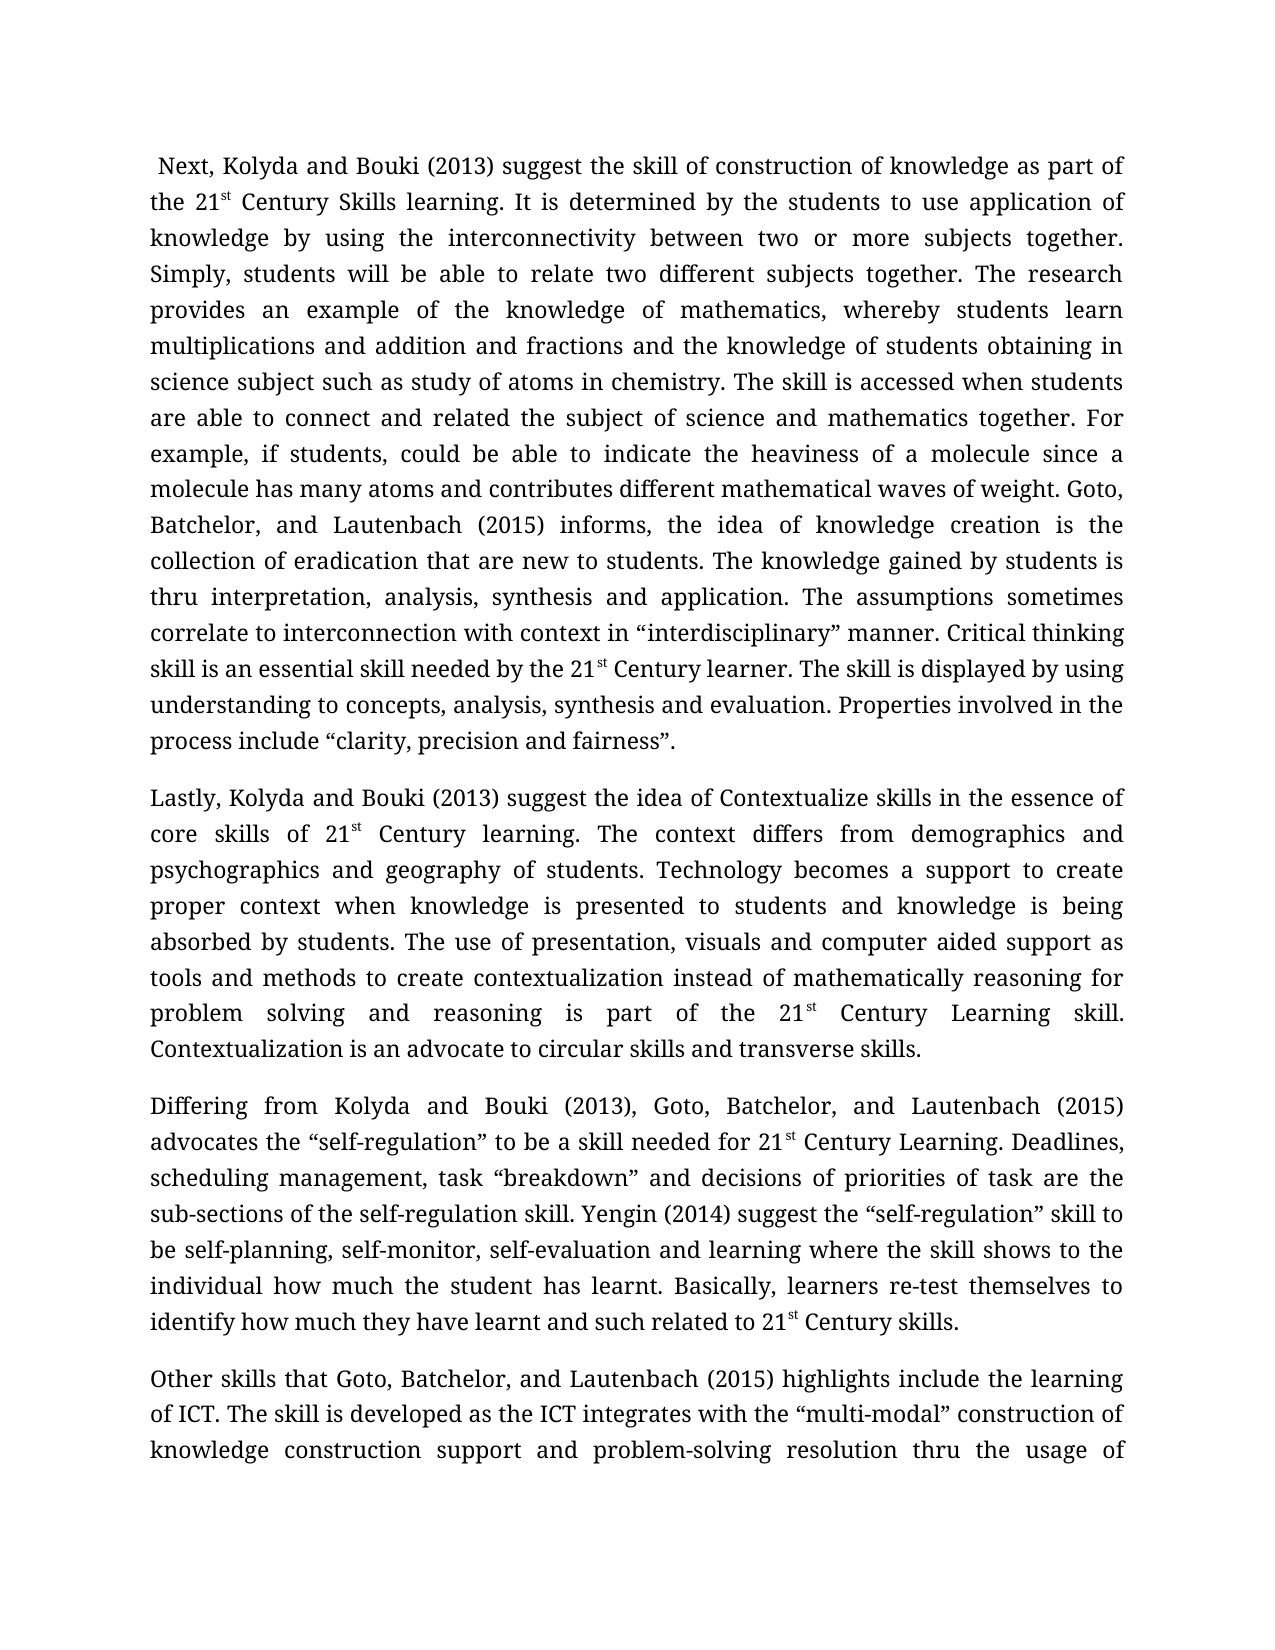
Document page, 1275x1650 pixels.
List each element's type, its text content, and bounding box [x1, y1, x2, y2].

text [150, 1362, 1125, 1466]
text Lastly, Kolyda and Bouki (2013) suggest the idea of Contextualize skills in the essence of core skills of 21st Century learning. The context differs from demographics and psychographics and geography of students. Technology becomes a support to create proper context when knowledge is presented to students and knowledge is being absorbed by students. The use of presentation, visuals and computer aided support as tools and methods to create contextualization instead of mathematically reasoning for problem solving and reasoning is part of the 21st Century Learning skill. Contextualization is an advocate to circular skills and transverse skills. [150, 782, 1125, 1064]
text Next, Kolyda and Bouki (2013) suggest the skill of construction of knowledge as part of the 21st Century Skills learning. It is determined by the students to use application of knowledge by using the interconnectivity between two or more subjects together. Simply, students will be able to relate two different subjects together. The research provides an example of the knowledge of mathematics, whereby students learn multiplications and addition and fractions and the knowledge of students obtaining in science subject such as study of atoms in chemistry. The skill is accessed when students are able to connect and related the subject of science and mathematics together. For example, if students, could be able to indicate the heaviness of a molecule since a molecule has many atoms and contributes different mathematical waves of weight. Goto, Batchelor, and Lautenbach (2015) informs, the idea of knowledge creation is the collection of eradication that are new to students. The knowledge gained by students is thru interpretation, analysis, synthesis and application. The assumptions sometimes correlate to interconnection with context in “interdisciplinary” manner. Critical thinking skill is an essential skill needed by the 21st Century learner. The skill is displayed by using understanding to concepts, analysis, synthesis and evaluation. Properties involved in the process include “clarity, precision and fairness”. [150, 150, 1125, 756]
text Differing from Kolyda and Bouki (2013), Goto, Batchelor, and Lautenbach (2015) advocates the “self-regulation” to be a skill needed for 21st Century Learning. Deadlines, scheduling management, task “breakdown” and decisions of priorities of task are the sub-sections of the self-regulation skill. Yengin (2014) suggest the “self-regulation” skill to be self-planning, self-monitor, self-evaluation and learning where the skill shows to the individual how much the student has learnt. Basically, learners re-test themselves to identify how much they have learnt and such related to 21st Century skills. [150, 1090, 1125, 1337]
